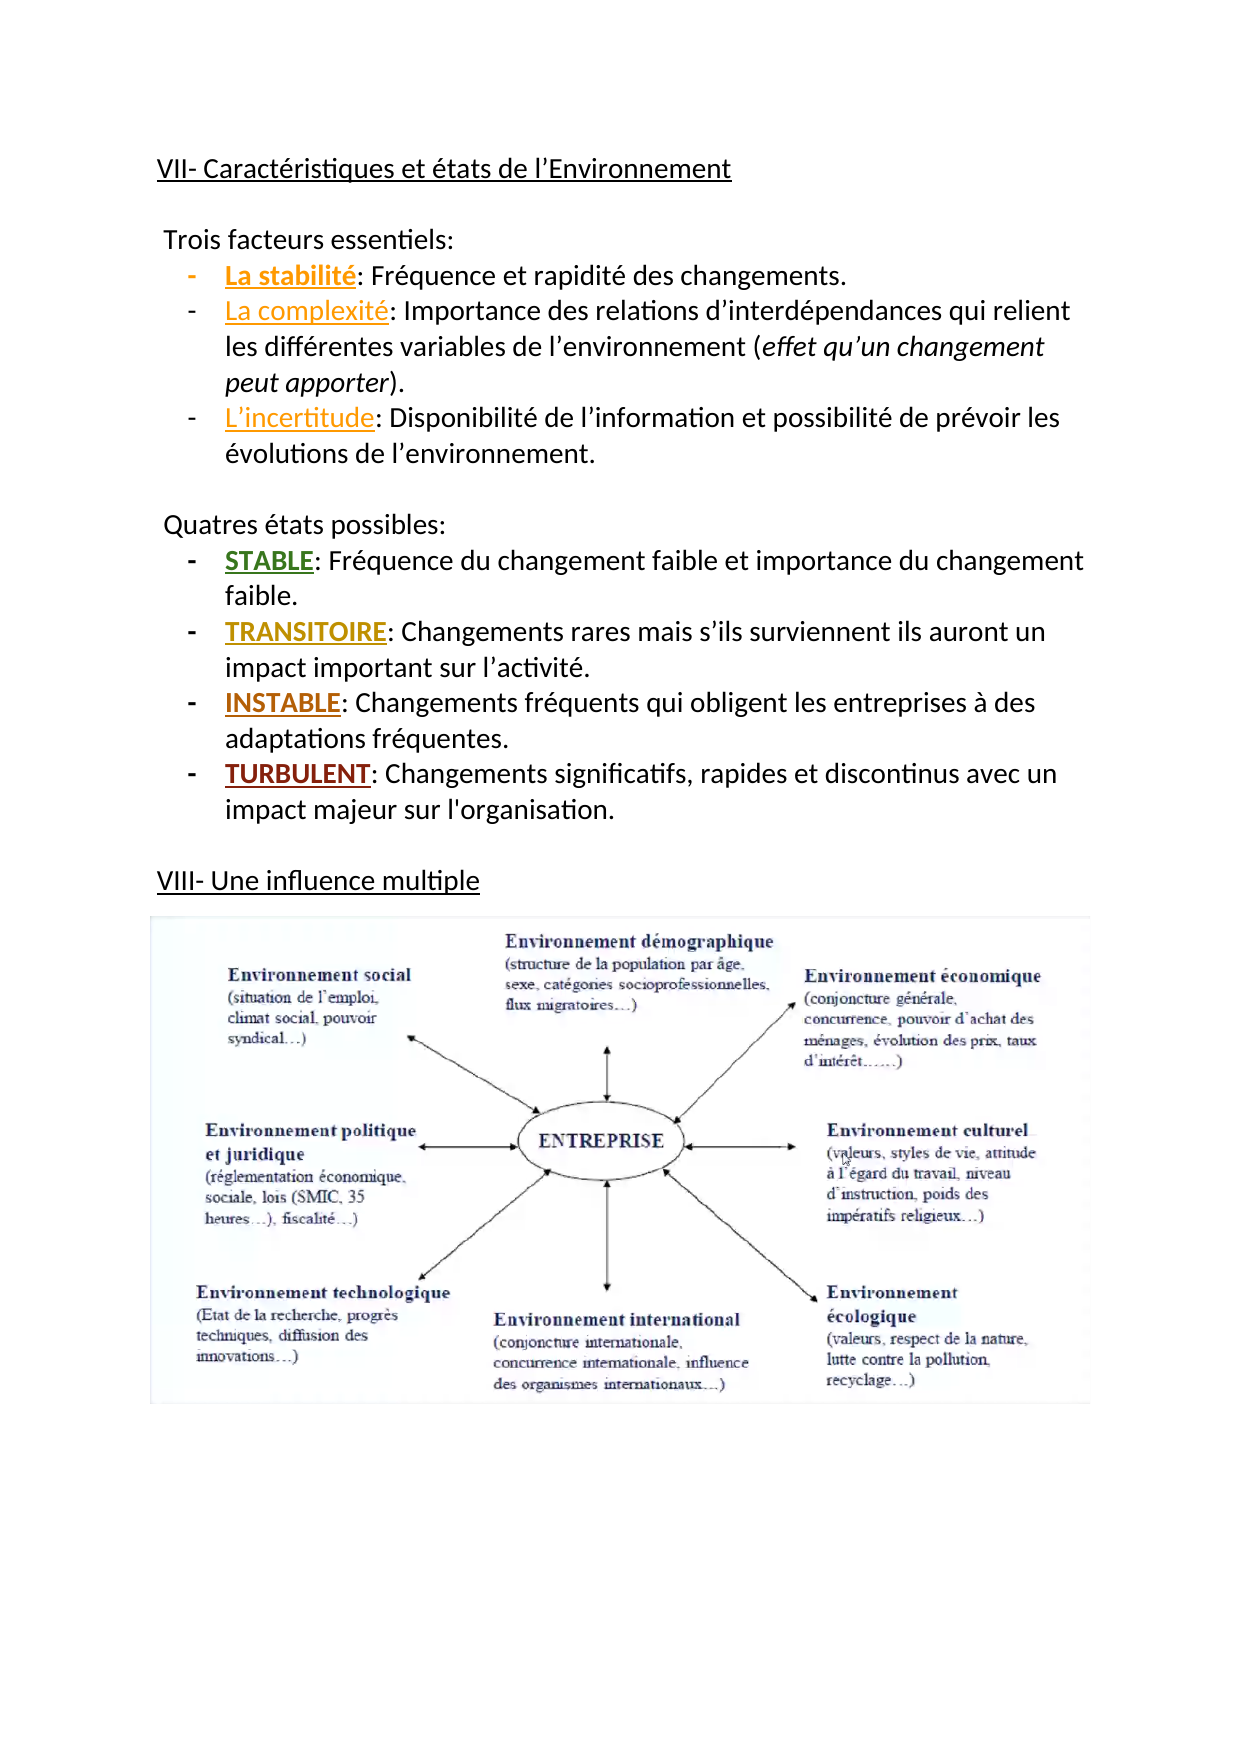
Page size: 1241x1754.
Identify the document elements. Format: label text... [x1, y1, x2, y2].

list La complexité: Importance des relations d’interdépendances qui relient les différentes variables de l’environnement (effet qu’un changement peut apporter). [187, 292, 1090, 399]
text Trois facteurs essentiels: [150, 221, 1090, 257]
picture [150, 916, 1091, 1404]
text VII- Caractéristiques et états de l’Environnement [150, 150, 1090, 186]
list TRANSITOIRE: Changements rares mais s’ils surviennent ils auront un impact important sur l’activité. [187, 613, 1090, 684]
list INSTABLE: Changements fréquents qui obligent les entreprises à des adaptations fréquentes. [187, 684, 1090, 756]
list TURBULENT: Changements significatifs, rapides et discontinus avec un impact majeur sur l'organisation. [187, 756, 1090, 827]
text Quatres états possibles: [150, 506, 1090, 542]
list L’incertitude: Disponibilité de l’information et possibilité de prévoir les évolutions de l’environnement. [187, 399, 1090, 471]
list La stabilité: Fréquence et rapidité des changements. [187, 257, 1090, 292]
text VIII- Une influence multiple [150, 862, 1090, 898]
list STABLE: Fréquence du changement faible et importance du changement faible. [187, 542, 1090, 613]
